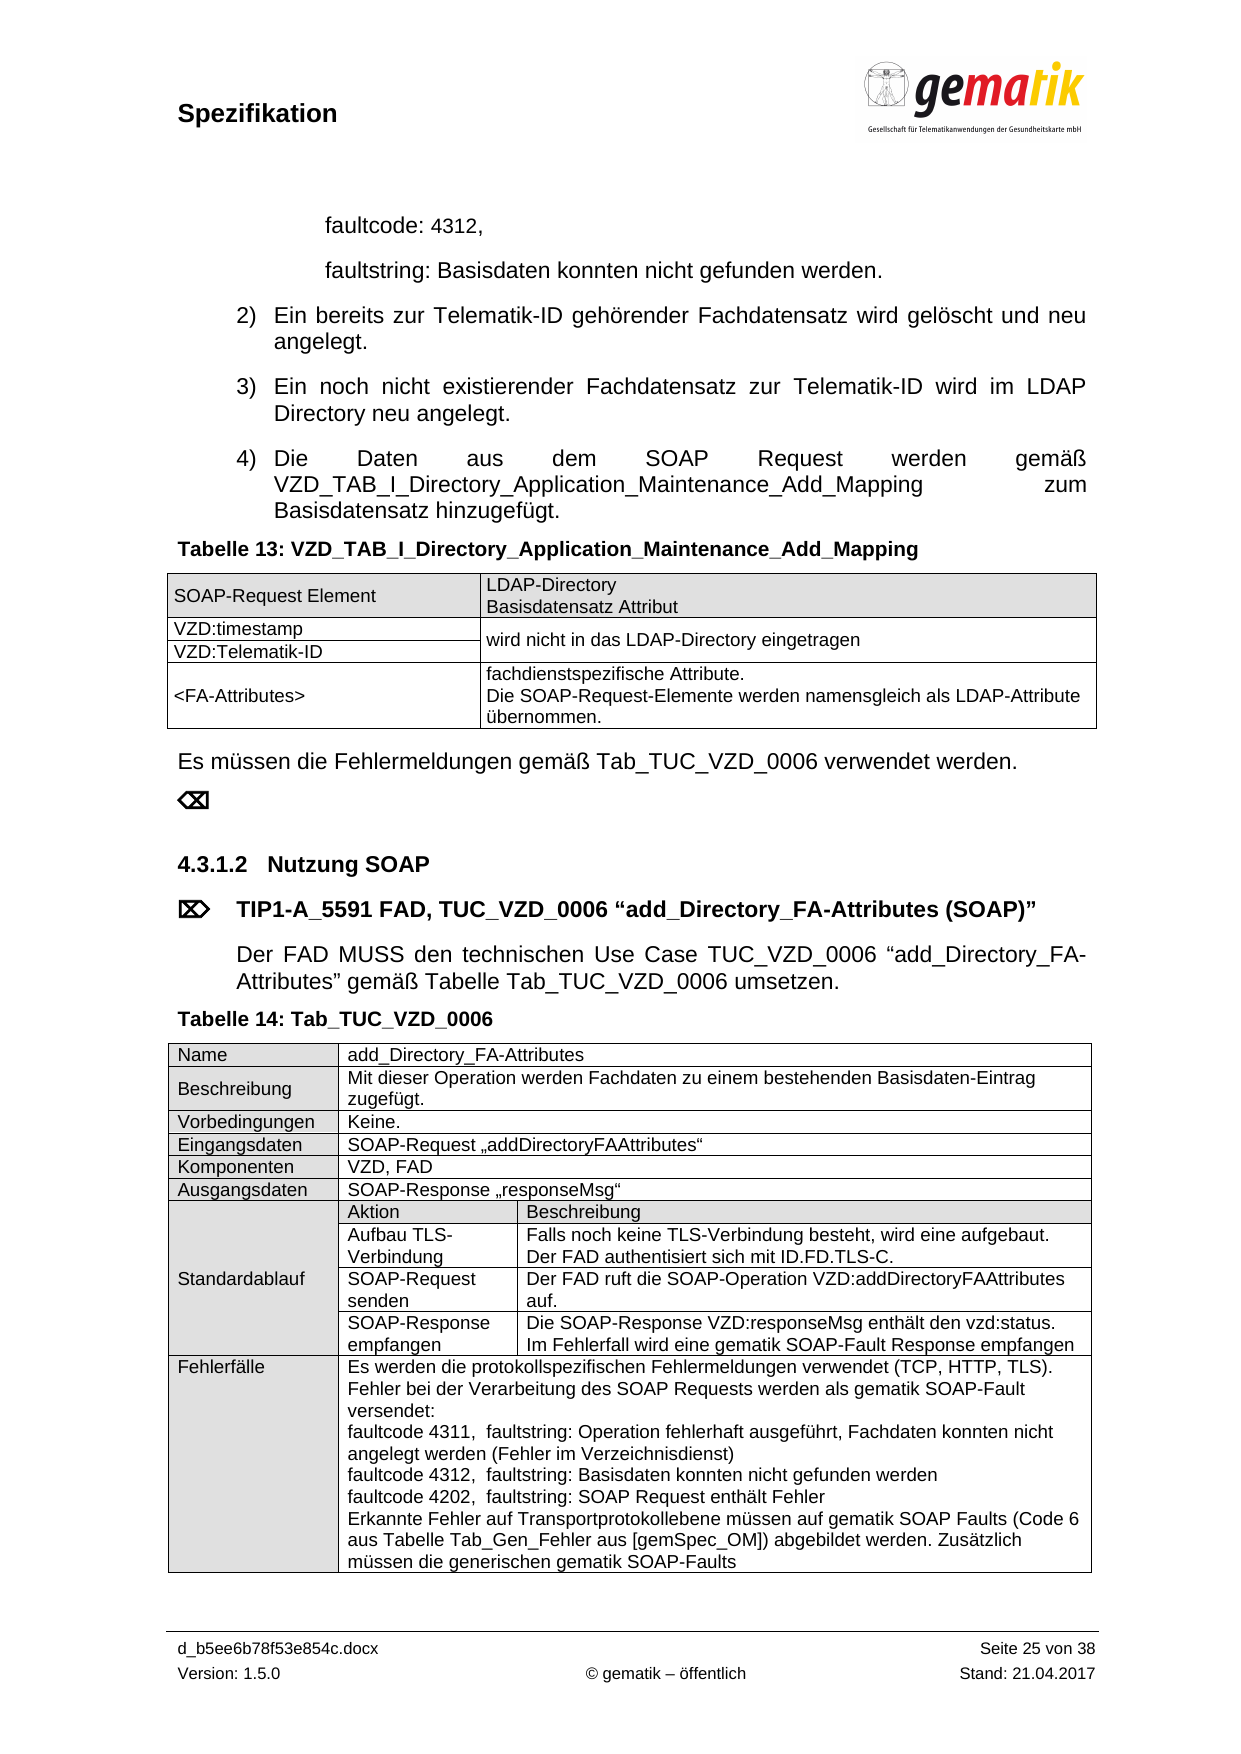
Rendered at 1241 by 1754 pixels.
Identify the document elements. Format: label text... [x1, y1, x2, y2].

table_cell fachdienstspezifische Attribute. Die SOAP-Request-Elemente werden namensgleich als LDAP-Attribute übernommen. [481, 663, 1096, 728]
table_cell Standardablauf [169, 1201, 338, 1355]
list Ein noch nicht existierender Fachdatensatz zur Telematik-ID wird im LDAP Directory neu angelegt. [236, 373, 1087, 426]
table_cell Beschreibung [169, 1067, 338, 1110]
table_header SOAP-Request Element [168, 574, 480, 617]
table_cell Der FAD ruft die SOAP-Operation VZD:addDirectoryFAAttributes auf. [518, 1268, 1091, 1311]
table_cell Falls noch keine TLS-Verbindung besteht, wird eine aufgebaut. Der FAD authentisiert sich mit ID.FD.TLS-C. [518, 1224, 1091, 1267]
table_cell Mit dieser Operation werden Fachdaten zu einem bestehenden Basisdaten-Eintrag zugefügt. [339, 1067, 1091, 1110]
table_cell Keine. [339, 1111, 1091, 1132]
table_cell VZD, FAD [339, 1156, 1091, 1178]
text Tabelle 14: Tab_TUC_VZD_0006 [177, 1007, 1087, 1031]
table_cell wird nicht in das LDAP-Directory eingetragen [481, 618, 1096, 662]
text Tabelle 13: VZD_TAB_I_Directory_Application_Maintenance_Add_Mapping [177, 536, 1087, 560]
text TIP1-A_5591 FAD, TUC_VZD_0006 “add_Directory_FA-Attributes (SOAP)” [177, 896, 1087, 923]
table_cell VZD:Telematik-ID [168, 641, 480, 662]
table_header Name [169, 1044, 338, 1066]
text Der FAD MUSS den technischen Use Case TUC_VZD_0006 “add_Directory_FA-Attributes” gemäß Tabelle Tab_TUC_VZD_0006 umsetzen. [236, 941, 1087, 994]
table_cell SOAP-Response empfangen [339, 1312, 517, 1355]
table_header add_Directory_FA-Attributes [339, 1044, 1091, 1066]
table_cell VZD:timestamp [168, 618, 480, 639]
table_cell Die SOAP-Response VZD:responseMsg enthält den vzd:status. Im Fehlerfall wird eine gematik SOAP-Fault Response empfangen [518, 1312, 1091, 1355]
table_cell Aufbau TLS-Verbindung [339, 1224, 517, 1267]
table_cell SOAP-Request senden [339, 1268, 517, 1311]
table_cell Fehlerfälle [169, 1356, 338, 1572]
text faultstring: Basisdaten konnten nicht gefunden werden. [325, 257, 1087, 283]
text Es müssen die Fehlermeldungen gemäß Tab_TUC_VZD_0006 verwendet werden. [177, 748, 1087, 774]
table_cell Eingangsdaten [169, 1134, 338, 1155]
text faultcode: 4312, [325, 212, 1087, 238]
table_cell Komponenten [169, 1156, 338, 1178]
list Die Daten aus dem SOAP Request werden gemäß VZD_TAB_I_Directory_Application_Maintenance_Add_Mapping zum Basisdatensatz hinzugefügt. [236, 445, 1087, 524]
table_cell Beschreibung [518, 1201, 1091, 1223]
table_cell Vorbedingungen [169, 1111, 338, 1132]
table_cell SOAP-Request „addDirectoryFAAttributes“ [339, 1134, 1091, 1155]
subtitle Nutzung SOAP [177, 851, 1087, 877]
table_cell Aktion [339, 1201, 517, 1223]
table_cell Ausgangsdaten [169, 1179, 338, 1200]
table_header LDAP-Directory Basisdatensatz Attribut [481, 574, 1096, 617]
list Ein bereits zur Telematik-ID gehörender Fachdatensatz wird gelöscht und neu angelegt. [236, 302, 1087, 354]
table_cell <FA-Attributes> [168, 663, 480, 728]
picture [855, 56, 1087, 143]
table_cell SOAP-Response „responseMsg“ [339, 1179, 1091, 1200]
